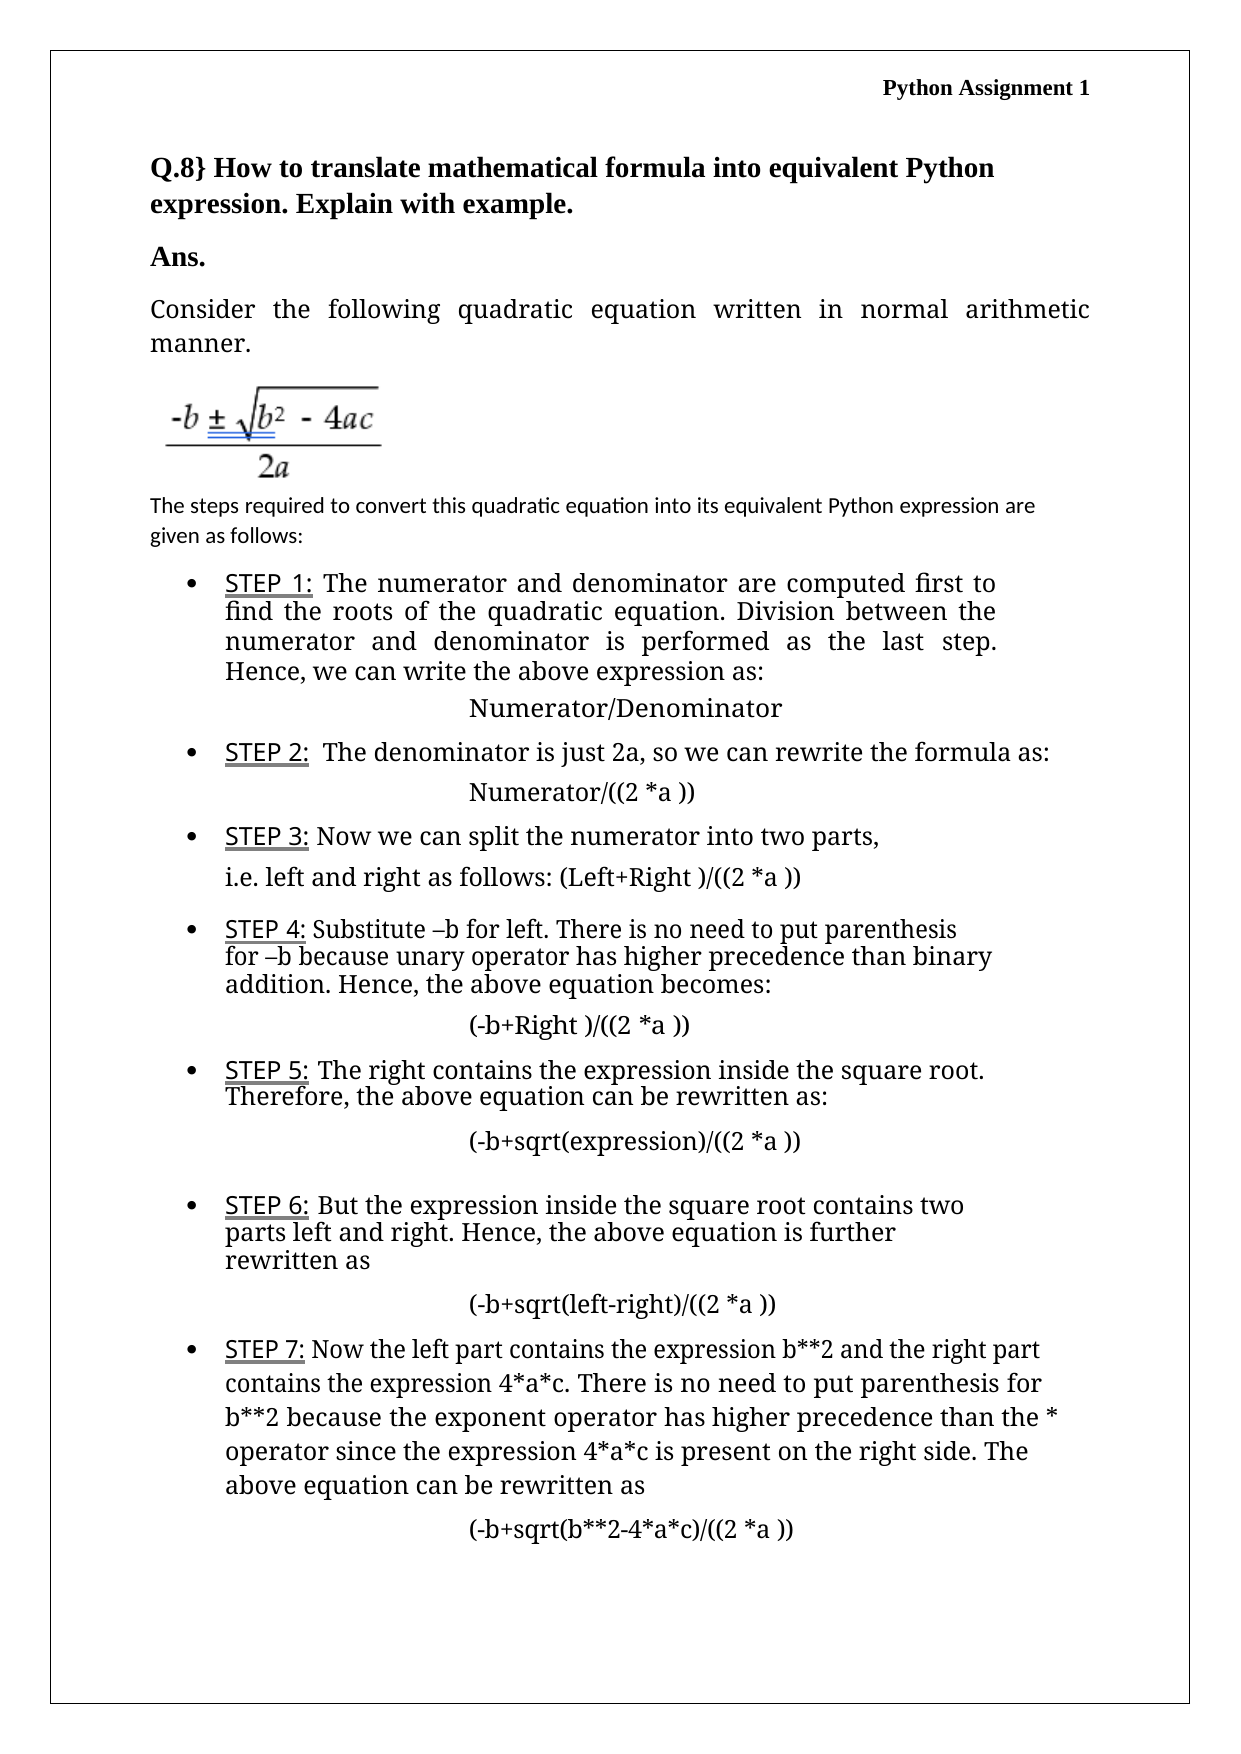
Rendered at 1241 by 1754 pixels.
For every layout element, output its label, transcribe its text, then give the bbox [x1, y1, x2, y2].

text Consider the following quadratic equation written in normal arithmetic manner. [150, 292, 1090, 360]
text (-b+sqrt(b**2-4*a*c)/((2 *a )) [469, 1512, 1090, 1546]
list STEP 1: The numerator and denominator are computed first to find the roots of the quadratic equation. Division between the numerator and denominator is performed as the last step. Hence, we can write the above expression as: [187, 568, 997, 687]
list STEP 7: Now the left part contains the expression b**2 and the right part contains the expression 4*a*c. There is no need to put parenthesis for b**2 because the exponent operator has higher precedence than the * operator since the expression 4*a*c is present on the right side. The above equation can be rewritten as [187, 1332, 1090, 1502]
list STEP 5: The right contains the expression inside the square root. Therefore, the above equation can be rewritten as: [187, 1057, 997, 1113]
text Ans. [150, 239, 1090, 272]
list STEP 3: Now we can split the numerator into two parts, i.e. left and right as follows: (Left+Right )/((2 *a )) [187, 819, 902, 893]
text (-b+Right )/((2 *a )) [469, 1007, 1090, 1041]
text The steps required to convert this quadratic equation into its equivalent Python expression are given as follows: [150, 491, 1090, 550]
picture [150, 371, 418, 492]
text Numerator/Denominator [469, 691, 1090, 725]
list STEP 6: But the expression inside the square root contains two parts left and right. Hence, the above equation is further rewritten as [187, 1192, 997, 1277]
text Q.8} How to translate mathematical formula into equivalent Python expression. Explain with example. [150, 150, 1090, 220]
list STEP 2: The denominator is just 2a, so we can rewrite the formula as: [187, 734, 1090, 769]
text Numerator/((2 *a )) [469, 775, 1090, 809]
text (-b+sqrt(left-right)/((2 *a )) [469, 1287, 1090, 1321]
list STEP 4: Substitute –b for left. There is no need to put parenthesis for –b because unary operator has higher precedence than binary addition. Hence, the above equation becomes: [187, 916, 997, 1001]
text (-b+sqrt(expression)/((2 *a )) [469, 1123, 1090, 1157]
